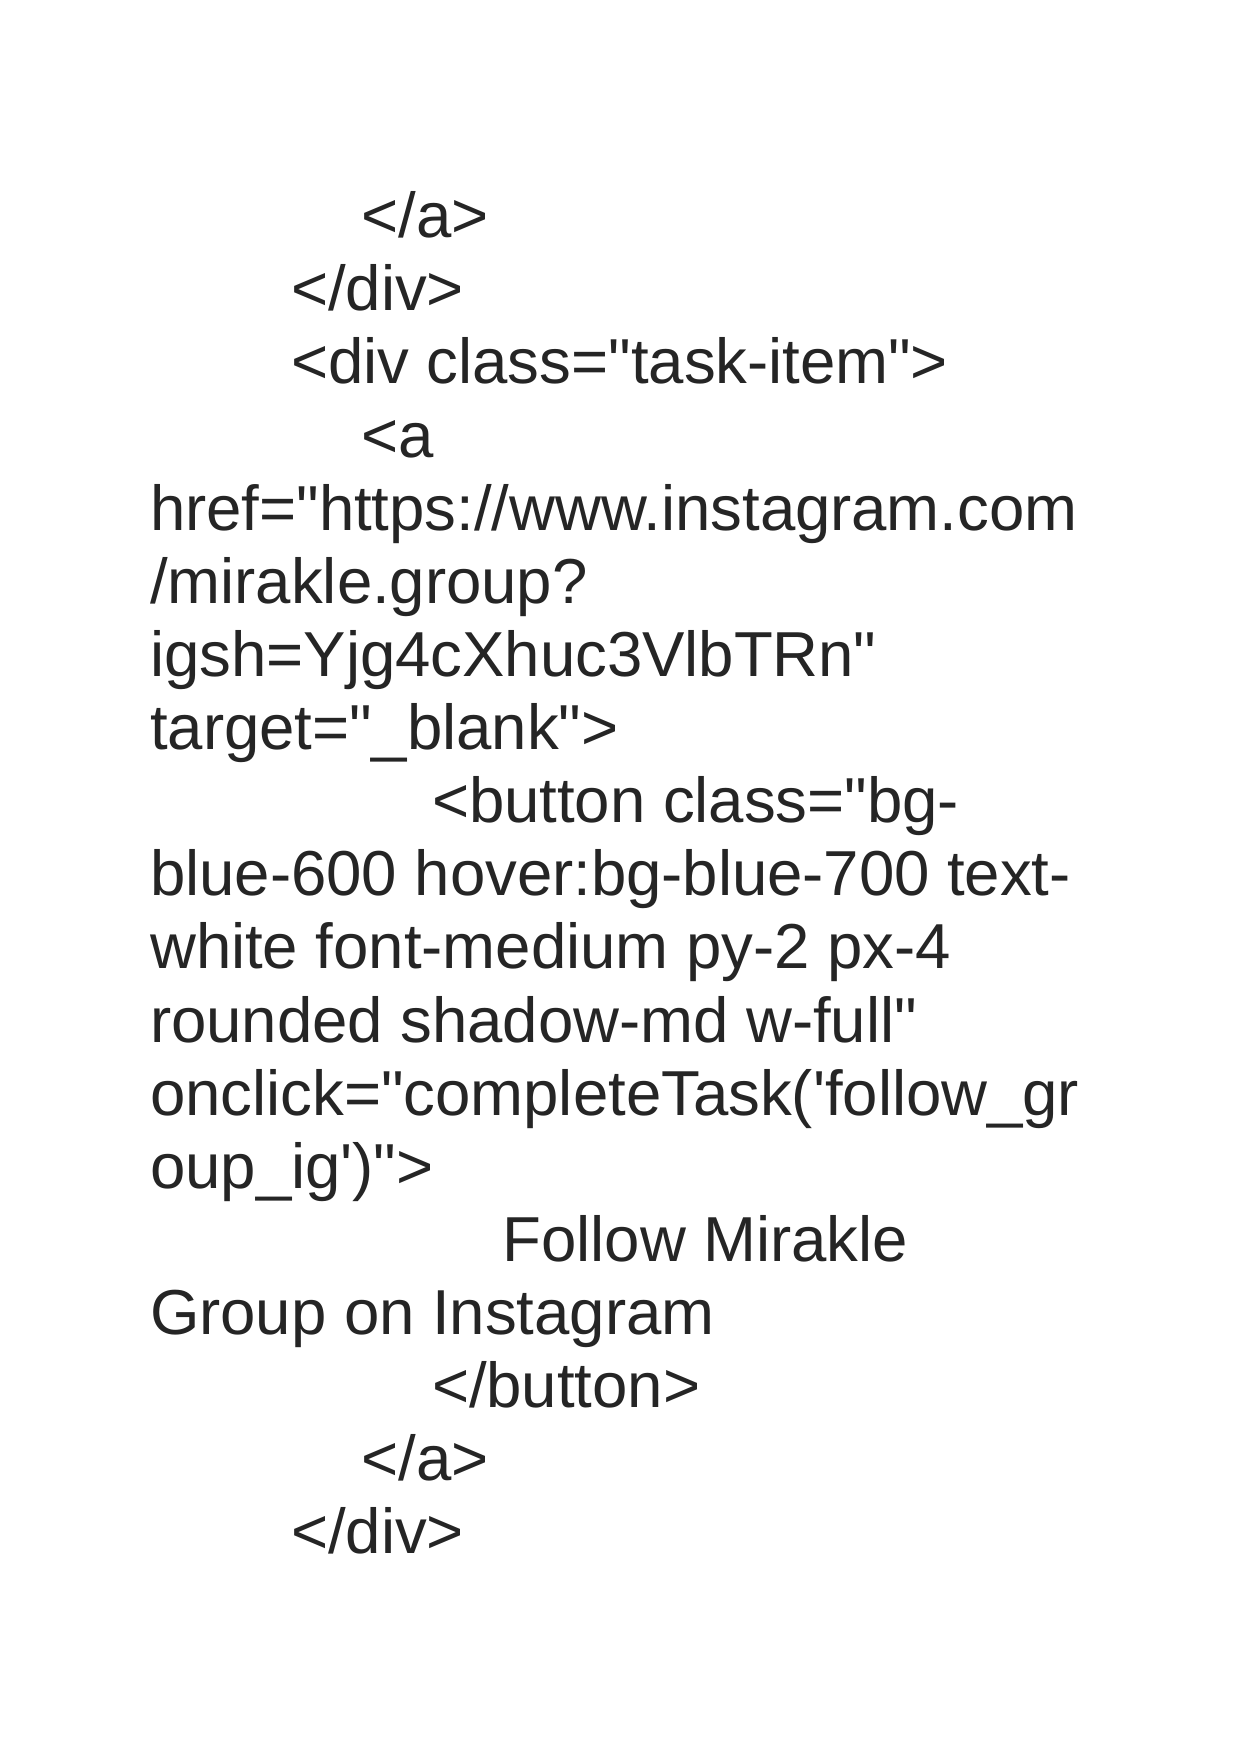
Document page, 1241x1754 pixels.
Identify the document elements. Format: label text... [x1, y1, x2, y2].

text <button class="bg-blue-600 hover:bg-blue-700 text-white font-medium py-2 px-4 rounded shadow-md w-full" onclick="completeTask('follow_group_ig')"> [150, 769, 1090, 1208]
text </a> [150, 184, 1090, 257]
text </a> [150, 1427, 1090, 1500]
text <div class="task-item"> [150, 330, 1090, 403]
text </button> [150, 1354, 1090, 1427]
text </div> [150, 257, 1090, 330]
text </div> [150, 1500, 1090, 1573]
text <a href="https://www.instagram.com/mirakle.group?igsh=Yjg4cXhuc3VlbTRn" target="_blank"> [150, 403, 1090, 769]
text Follow Mirakle Group on Instagram [150, 1208, 1090, 1354]
